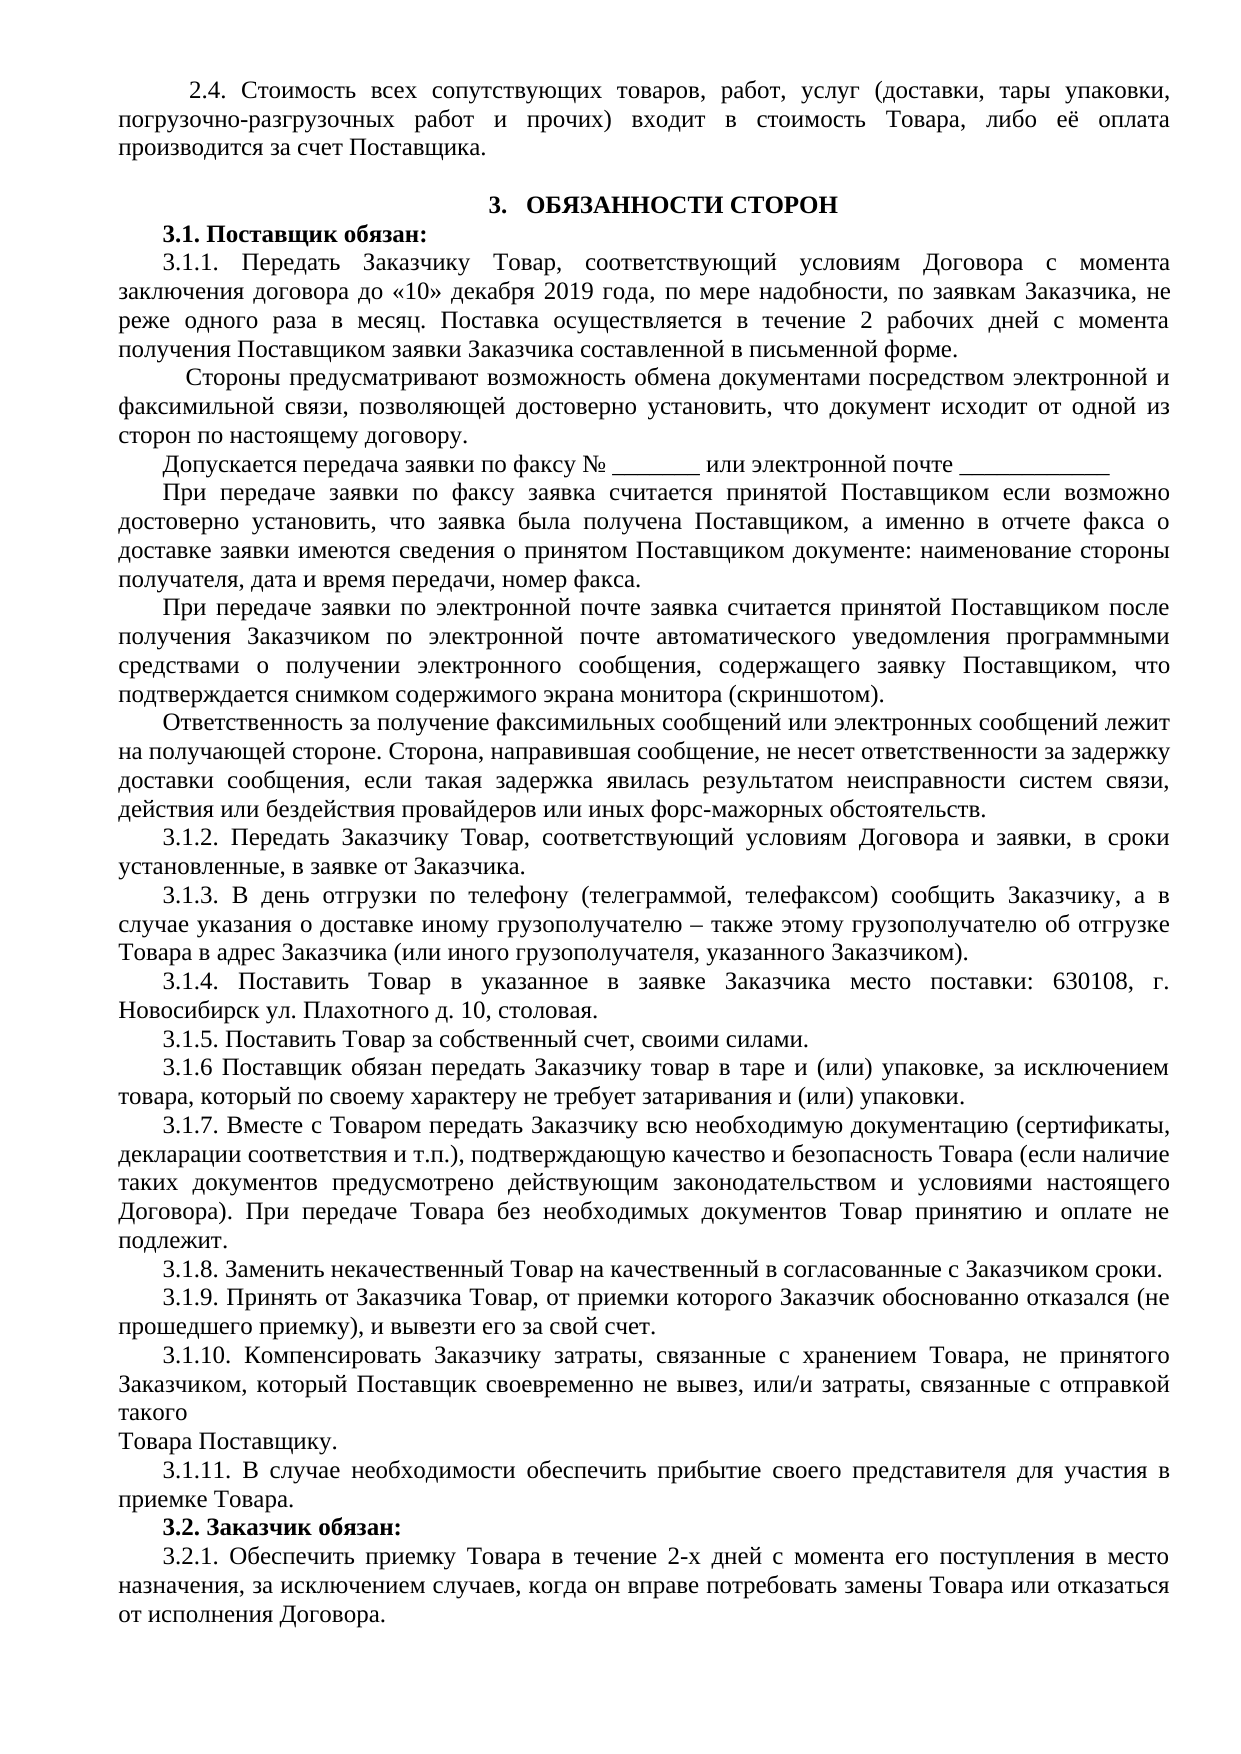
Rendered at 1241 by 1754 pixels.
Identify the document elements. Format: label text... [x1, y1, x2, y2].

text 2.4. Стоимость всех сопутствующих товаров, работ, услуг (доставки, тары упаковки, погрузочно-разгрузочных работ и прочих) входит в стоимость Товара, либо её оплата производится за счет Поставщика. [118, 75, 1171, 161]
text Допускается передача заявки по факсу № _______ или электронной почте ____________ [118, 449, 1171, 477]
text 3.1.8. Заменить некачественный Товар на качественный в согласованные с Заказчиком сроки. [118, 1254, 1171, 1282]
list ОБЯЗАННОСТИ СТОРОН [156, 190, 1171, 219]
text 3.2.1. Обеспечить приемку Товара в течение 2-х дней с момента его поступления в место назначения, за исключением случаев, когда он вправе потребовать замены Товара или отказаться от исполнения Договора. [118, 1541, 1171, 1627]
text При передаче заявки по электронной почте заявка считается принятой Поставщиком после получения Заказчиком по электронной почте автоматического уведомления программными средствами о получении электронного сообщения, содержащего заявку Поставщиком, что подтверждается снимком содержимого экрана монитора (скриншотом). [118, 592, 1171, 707]
text При передаче заявки по факсу заявка считается принятой Поставщиком если возможно достоверно установить, что заявка была получена Поставщиком, а именно в отчете факса о доставке заявки имеются сведения о принятом Поставщиком документе: наименование стороны получателя, дата и время передачи, номер факса. [118, 477, 1171, 592]
text 3.1.1. Передать Заказчику Товар, соответствующий условиям Договора с момента заключения договора до «10» декабря 2019 года, по мере надобности, по заявкам Заказчика, не реже одного раза в месяц. Поставка осуществляется в течение 2 рабочих дней с момента получения Поставщиком заявки Заказчика составленной в письменной форме. [118, 247, 1171, 362]
text 3.1.4. Поставить Товар в указанное в заявке Заказчика место поставки: 630108, г. Новосибирск ул. Плахотного д. 10, столовая. [118, 966, 1171, 1024]
text 3.1. Поставщик обязан: [118, 219, 1171, 247]
text 3.1.11. В случае необходимости обеспечить прибытие своего представителя для участия в приемке Товара. [118, 1455, 1171, 1512]
text 3.1.9. Принять от Заказчика Товар, от приемки которого Заказчик обоснованно отказался (не прошедшего приемку), и вывезти его за свой счет. [118, 1282, 1171, 1340]
text 3.1.10. Компенсировать Заказчику затраты, связанные с хранением Товара, не принятого Заказчиком, который Поставщик своевременно не вывез, или/и затраты, связанные с отправкой такого [118, 1340, 1171, 1426]
text 3.1.6 Поставщик обязан передать Заказчику товар в таре и (или) упаковке, за исключением товара, который по своему характеру не требует затаривания и (или) упаковки. [118, 1052, 1171, 1110]
text 3.1.3. В день отгрузки по телефону (телеграммой, телефаксом) сообщить Заказчику, а в случае указания о доставке иному грузополучателю – также этому грузополучателю об отгрузке Товара в адрес Заказчика (или иного грузополучателя, указанного Заказчиком). [118, 880, 1171, 966]
text 3.1.5. Поставить Товар за собственный счет, своими силами. [118, 1024, 1171, 1052]
text 3.1.7. Вместе с Товаром передать Заказчику всю необходимую документацию (сертификаты, декларации соответствия и т.п.), подтверждающую качество и безопасность Товара (если наличие таких документов предусмотрено действующим законодательством и условиями настоящего Договора). При передаче Товара без необходимых документов Товар принятию и оплате не подлежит. [118, 1110, 1171, 1254]
text 3.2. Заказчик обязан: [118, 1512, 1171, 1541]
text Товара Поставщику. [118, 1426, 1171, 1455]
text 3.1.2. Передать Заказчику Товар, соответствующий условиям Договора и заявки, в сроки установленные, в заявке от Заказчика. [118, 822, 1171, 880]
text Ответственность за получение факсимильных сообщений или электронных сообщений лежит на получающей стороне. Сторона, направившая сообщение, не несет ответственности за задержку доставки сообщения, если такая задержка явилась результатом неисправности систем связи, действия или бездействия провайдеров или иных форс-мажорных обстоятельств. [118, 707, 1171, 822]
text Стороны предусматривают возможность обмена документами посредством электронной и факсимильной связи, позволяющей достоверно установить, что документ исходит от одной из сторон по настоящему договору. [118, 362, 1171, 449]
